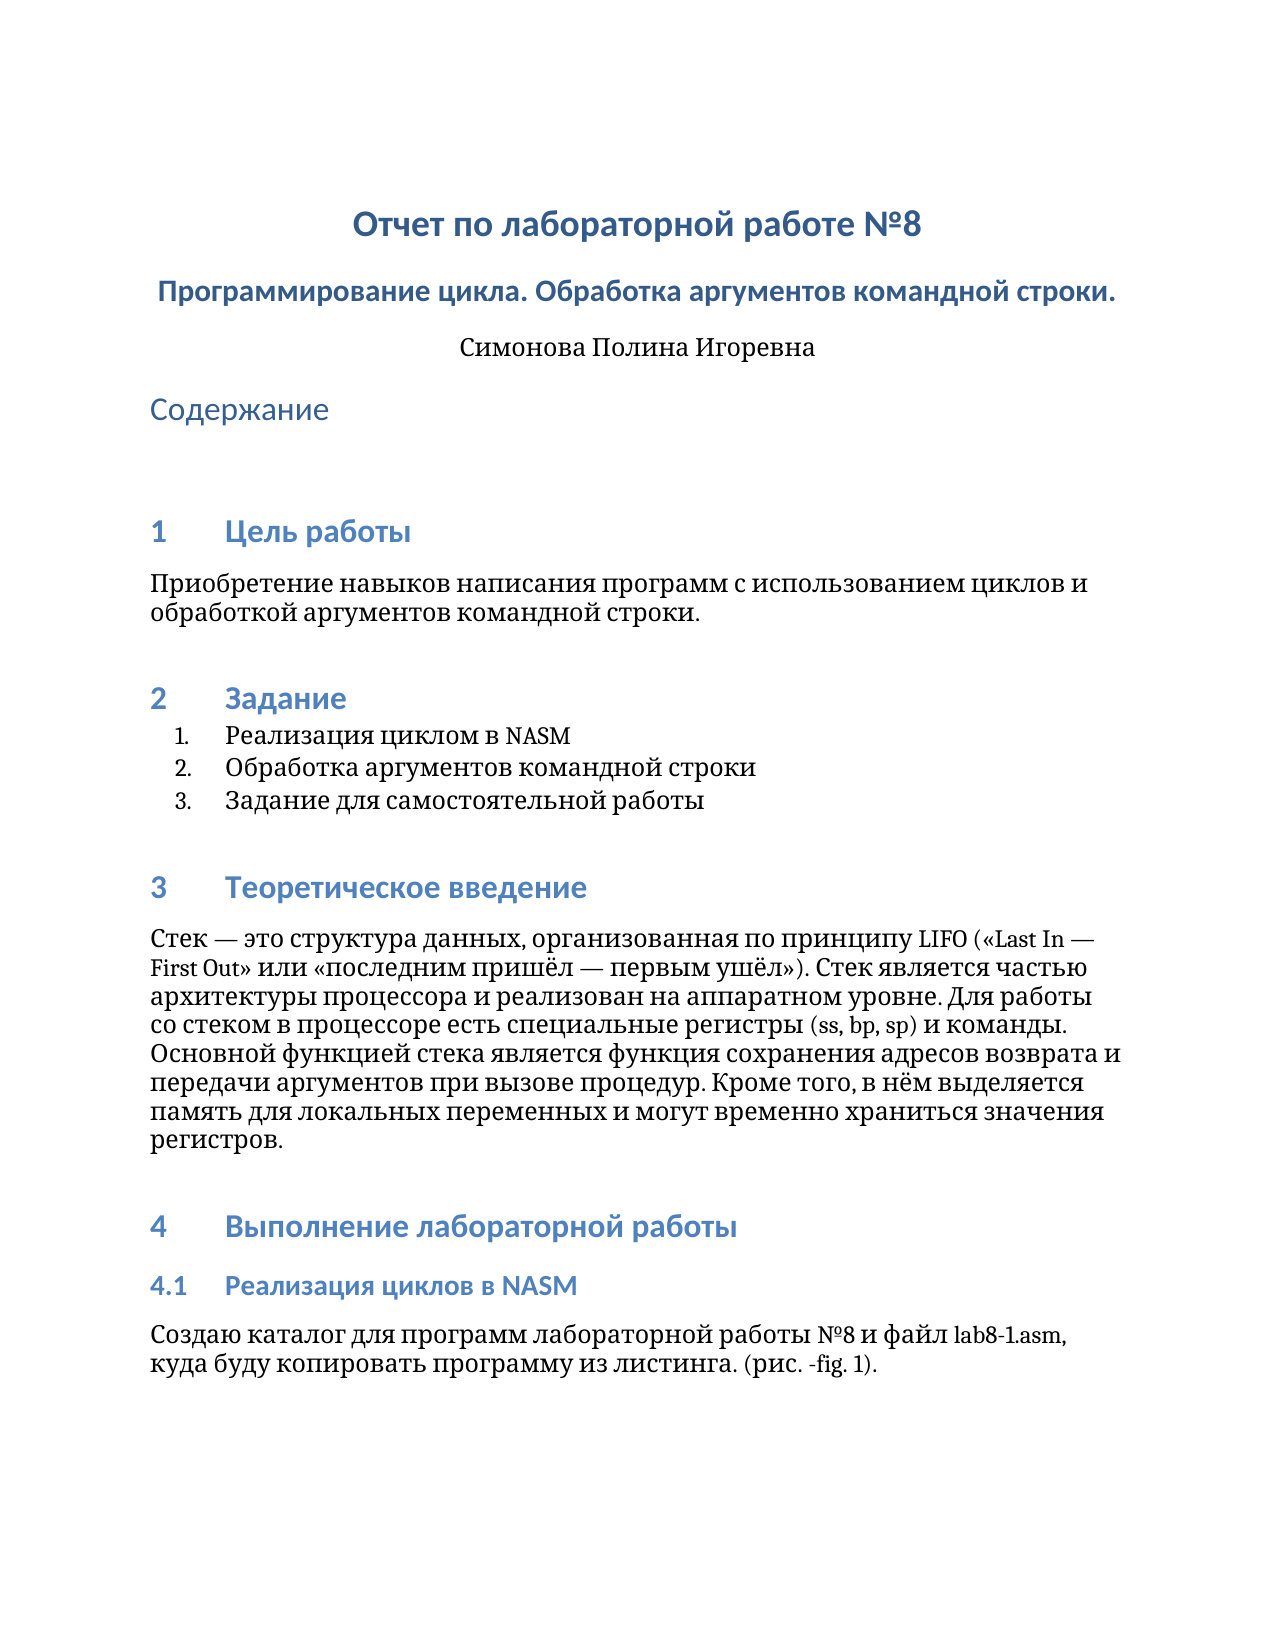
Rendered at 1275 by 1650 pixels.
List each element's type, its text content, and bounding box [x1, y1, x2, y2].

subtitle 2 Задание [150, 677, 1125, 718]
text Стек — это структура данных, организованная по принципу LIFO («Last In — First Out» или «последним пришёл — первым ушёл»). Стек является частью архитектуры процессора и реализован на аппаратном уровне. Для работы со стеком в процессоре есть специальные регистры (ss, bp, sp) и команды. Основной функцией стека является функция сохранения адресов возврата и передачи аргументов при вызове процедур. Кроме того, в нём выделяется память для локальных переменных и могут временно храниться значения регистров. [150, 925, 1125, 1155]
subtitle Программирование цикла. Обработка аргументов командной строки. [150, 271, 1125, 309]
text Симонова Полина Игоревна [150, 334, 1125, 363]
list Обработка аргументов командной строки [175, 754, 1125, 783]
list Реализация циклом в NASM [175, 722, 1125, 751]
subtitle 3 Теоретическое введение [150, 866, 1125, 906]
text Приобретение навыков написания программ с использованием циклов и обработкой аргументов командной строки. [150, 570, 1125, 627]
subtitle 4 Выполнение лабораторной работы [150, 1205, 1125, 1246]
list Задание для самостоятельной работы [175, 787, 1125, 816]
title Отчет по лабораторной работе №8 [150, 200, 1125, 246]
text Создаю каталог для программ лабораторной работы №8 и файл lab8-1.asm, куда буду копировать программу из листинга. (рис. -fig. 1). [150, 1321, 1125, 1378]
subtitle 4.1 Реализация циклов в NASM [150, 1267, 1125, 1302]
subtitle 1 Цель работы [150, 510, 1125, 551]
